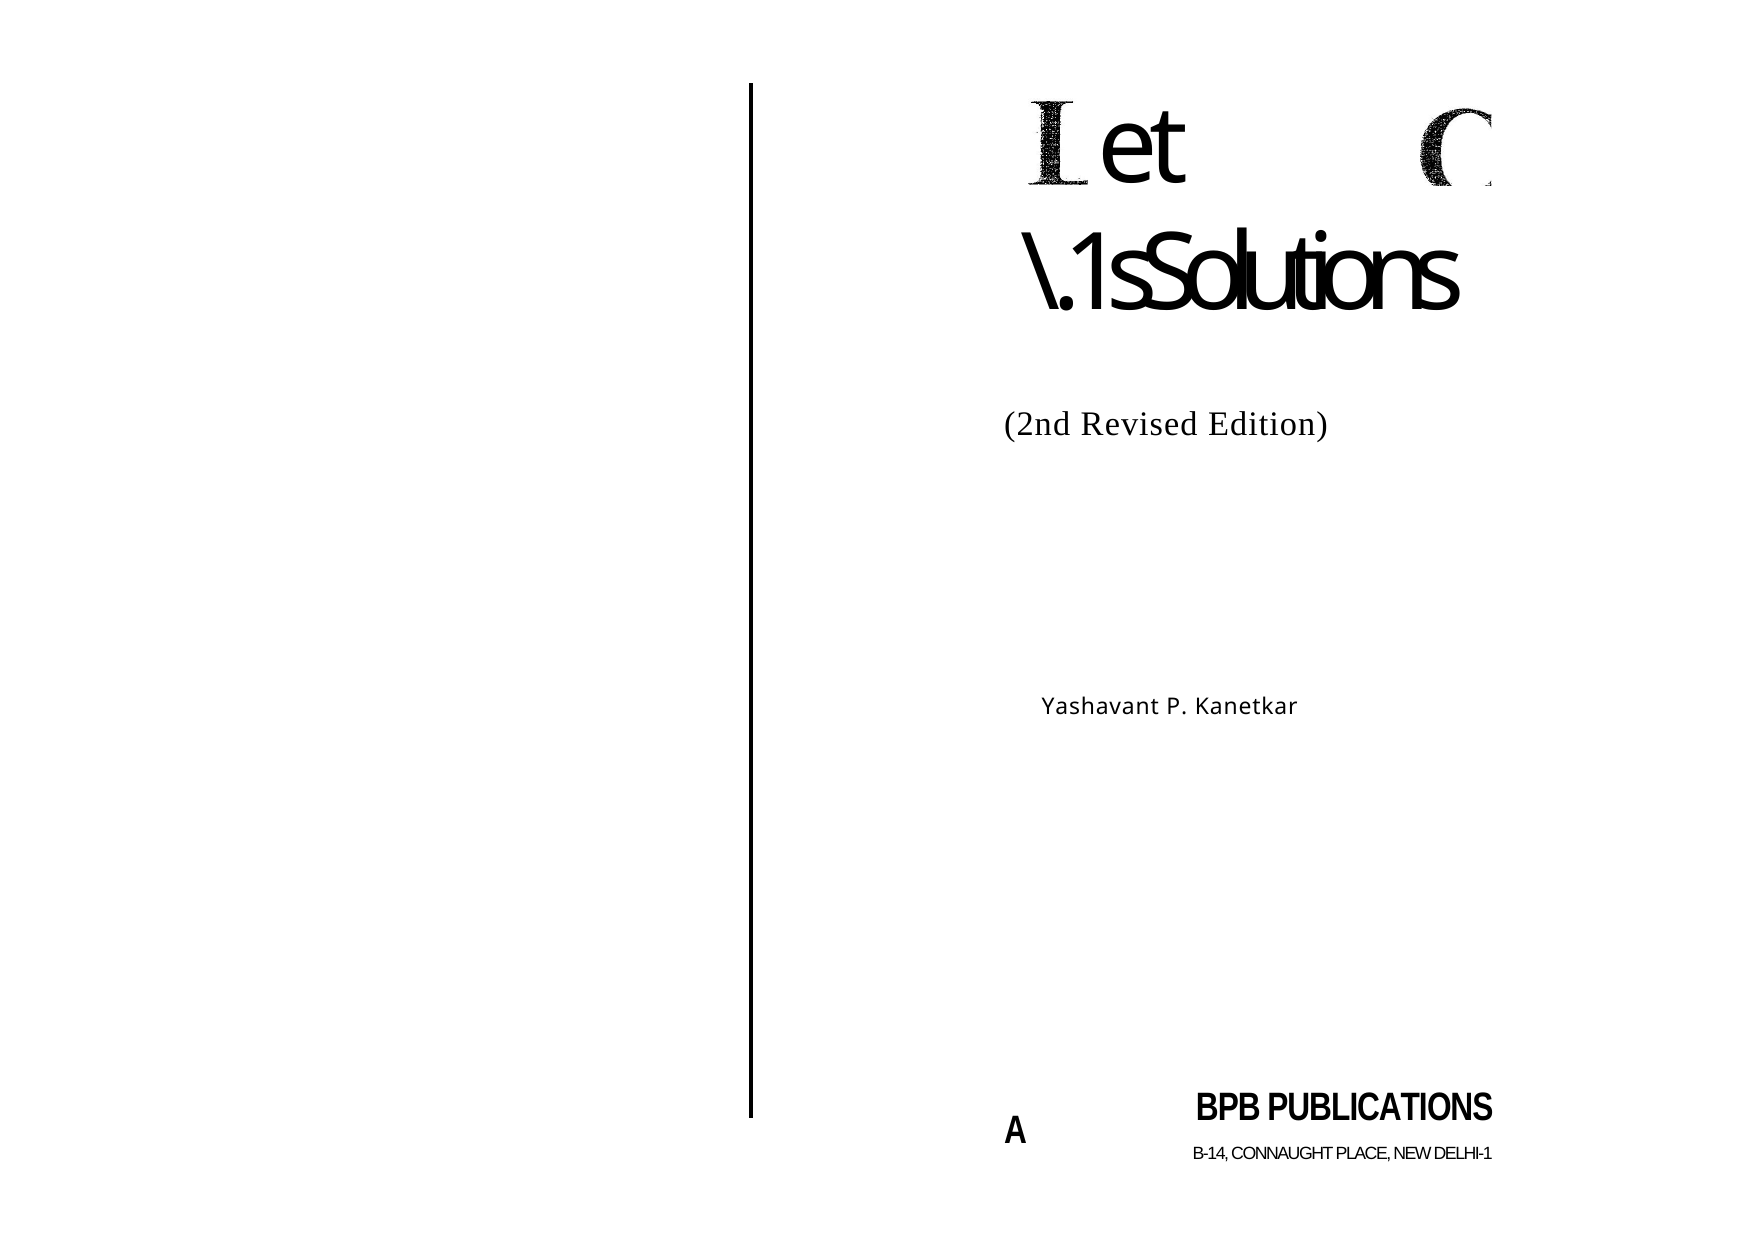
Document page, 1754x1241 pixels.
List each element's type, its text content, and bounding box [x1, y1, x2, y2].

text (2nd Revised Edition) [1004, 403, 1498, 442]
text A [1004, 1126, 1494, 1147]
text B-14, CONNAUGHT PLACE, NEW DELHI-1 [1004, 1147, 1494, 1162]
picture [1420, 106, 1492, 134]
text BPB PUBLICATIONS [1004, 1100, 1494, 1126]
text et [1004, 134, 1498, 194]
text \ .1sSolutions [1004, 194, 1498, 341]
picture [1028, 98, 1088, 134]
text Yashavant P. Kanetkar [1041, 690, 1498, 721]
